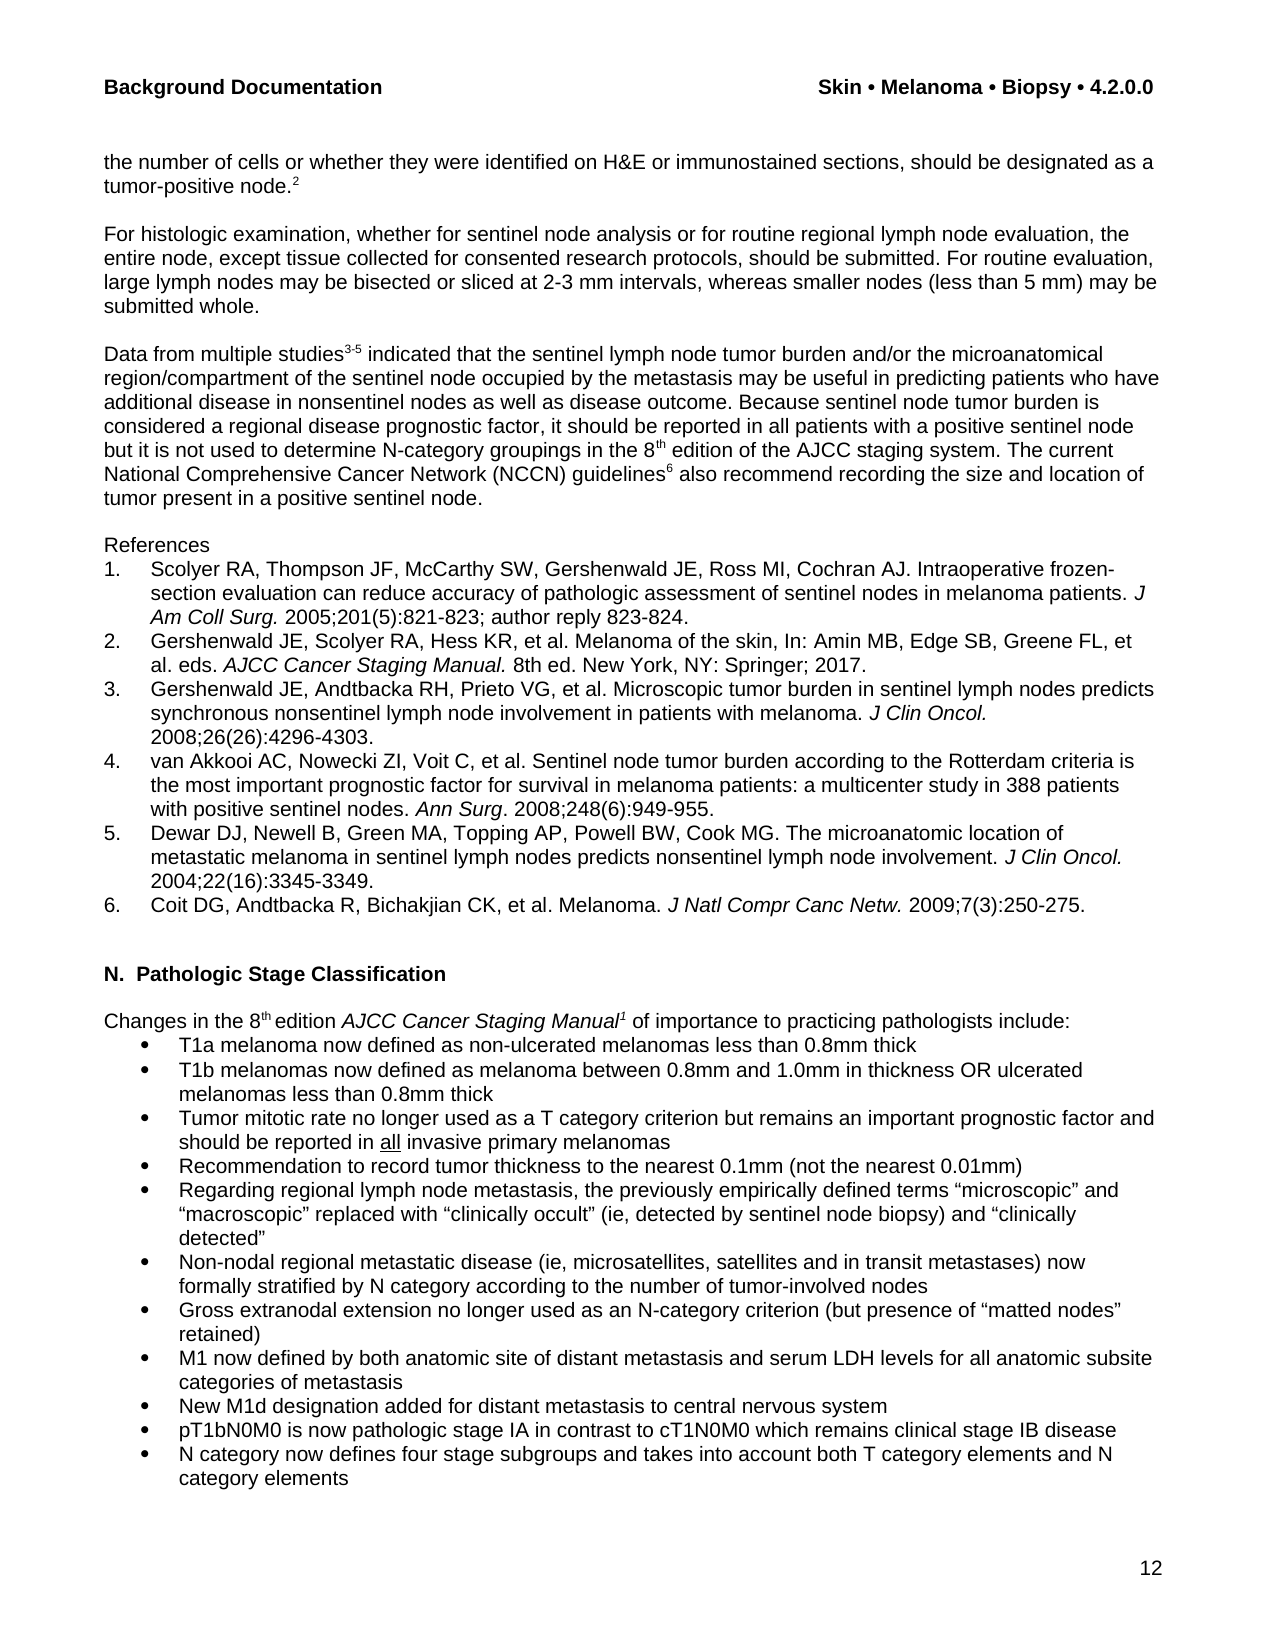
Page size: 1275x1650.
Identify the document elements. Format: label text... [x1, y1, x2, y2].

text 4. van Akkooi AC, Nowecki ZI, Voit C, et al. Sentinel node tumor burden according to the Rotterdam criteria is the most important prognostic factor for survival in melanoma patients: a multicenter study in 388 patients with positive sentinel nodes. Ann Surg. 2008;248(6):949-955. [103, 749, 1162, 821]
text References [103, 533, 1162, 557]
subtitle N. Pathologic Stage Classification [103, 961, 1162, 985]
list Non-nodal regional metastatic disease (ie, microsatellites, satellites and in transit metastases) now formally stratified by N category according to the number of tumor-involved nodes [141, 1249, 1162, 1297]
text Data from multiple studies3-5 indicated that the sentinel lymph node tumor burden and/or the microanatomical region/compartment of the sentinel node occupied by the metastasis may be useful in predicting patients who have additional disease in nonsentinel nodes as well as disease outcome. Because sentinel node tumor burden is considered a regional disease prognostic factor, it should be reported in all patients with a positive sentinel node but it is not used to determine N-category groupings in the 8th edition of the AJCC staging system. The current National Comprehensive Cancer Network (NCCN) guidelines6 also recommend recording the size and location of tumor present in a positive sentinel node. [103, 342, 1162, 509]
text 5. Dewar DJ, Newell B, Green MA, Topping AP, Powell BW, Cook MG. The microanatomic location of metastatic melanoma in sentinel lymph nodes predicts nonsentinel lymph node involvement. J Clin Oncol. 2004;22(16):3345-3349. [103, 821, 1162, 893]
list M1 now defined by both anatomic site of distant metastasis and serum LDH levels for all anatomic subsite categories of metastasis [141, 1346, 1162, 1393]
list New M1d designation added for distant metastasis to central nervous system [141, 1393, 1162, 1418]
text 2. Gershenwald JE, Scolyer RA, Hess KR, et al. Melanoma of the skin, In: Amin MB, Edge SB, Greene FL, et al. eds. AJCC Cancer Staging Manual. 8th ed. New York, NY: Springer; 2017. [103, 629, 1162, 677]
text Changes in the 8th edition AJCC Cancer Staging Manual1 of importance to practicing pathologists include: [103, 1009, 1162, 1033]
list Gross extranodal extension no longer used as an N-category criterion (but presence of “matted nodes” retained) [141, 1297, 1162, 1346]
list Tumor mitotic rate no longer used as a T category criterion but remains an important prognostic factor and should be reported in all invasive primary melanomas [141, 1105, 1162, 1153]
list Recommendation to record tumor thickness to the nearest 0.1mm (not the nearest 0.01mm) [141, 1153, 1162, 1177]
list pT1bN0M0 is now pathologic stage IA in contrast to cT1N0M0 which remains clinical stage IB disease [141, 1418, 1162, 1442]
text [103, 150, 1162, 198]
text 3. Gershenwald JE, Andtbacka RH, Prieto VG, et al. Microscopic tumor burden in sentinel lymph nodes predicts synchronous nonsentinel lymph node involvement in patients with melanoma. J Clin Oncol. 2008;26(26):4296-4303. [103, 677, 1162, 749]
text 1. Scolyer RA, Thompson JF, McCarthy SW, Gershenwald JE, Ross MI, Cochran AJ. Intraoperative frozen-section evaluation can reduce accuracy of pathologic assessment of sentinel nodes in melanoma patients. J Am Coll Surg. 2005;201(5):821-823; author reply 823-824. [103, 557, 1162, 629]
text 6. Coit DG, Andtbacka R, Bichakjian CK, et al. Melanoma. J Natl Compr Canc Netw. 2009;7(3):250-275. [103, 893, 1162, 917]
list N category now defines four stage subgroups and takes into account both T category elements and N category elements [141, 1442, 1162, 1490]
list Regarding regional lymph node metastasis, the previously empirically defined terms “microscopic” and “macroscopic” replaced with “clinically occult” (ie, detected by sentinel node biopsy) and “clinically detected” [141, 1177, 1162, 1249]
list T1a melanoma now defined as non-ulcerated melanomas less than 0.8mm thick [141, 1033, 1162, 1057]
text For histologic examination, whether for sentinel node analysis or for routine regional lymph node evaluation, the entire node, except tissue collected for consented research protocols, should be submitted. For routine evaluation, large lymph nodes may be bisected or sliced at 2-3 mm intervals, whereas smaller nodes (less than 5 mm) may be submitted whole. [103, 222, 1162, 318]
list T1b melanomas now defined as melanoma between 0.8mm and 1.0mm in thickness OR ulcerated melanomas less than 0.8mm thick [141, 1057, 1162, 1105]
